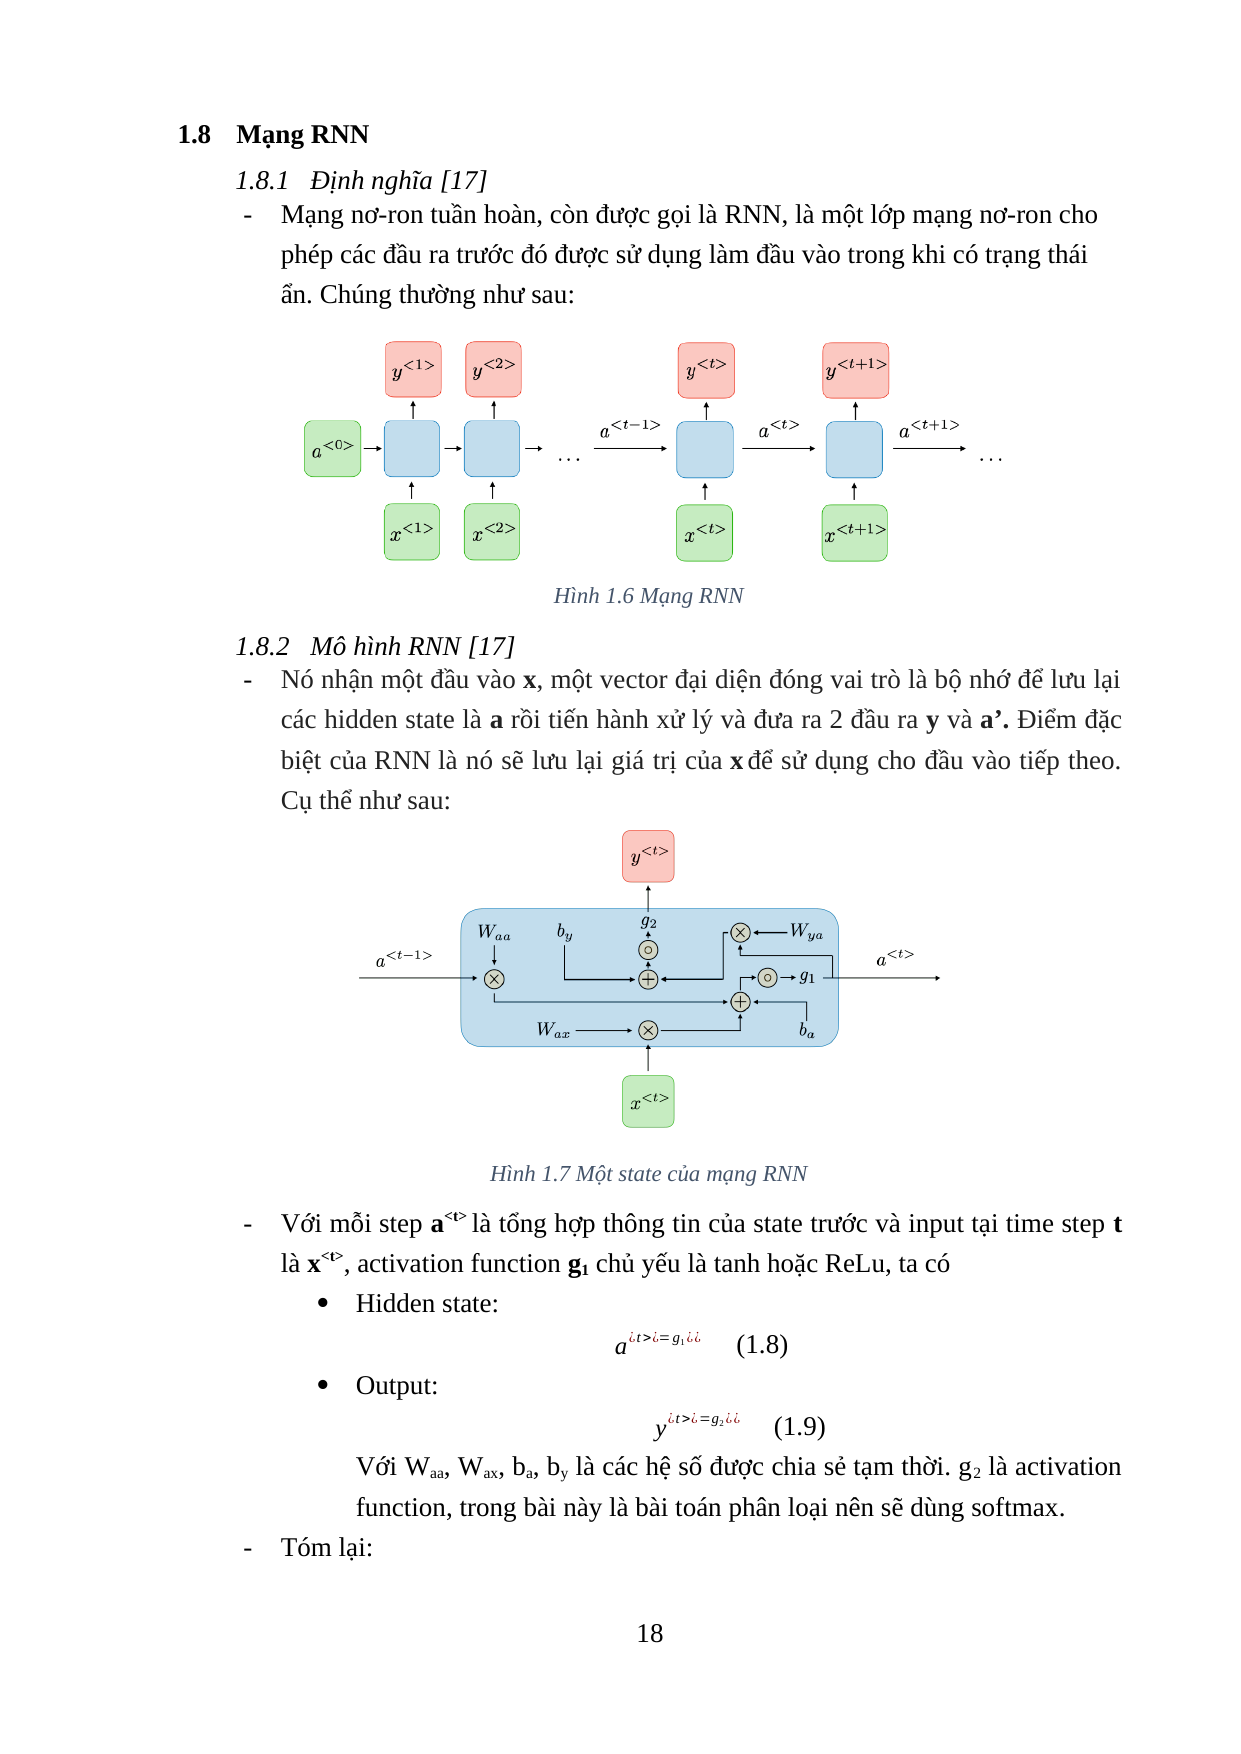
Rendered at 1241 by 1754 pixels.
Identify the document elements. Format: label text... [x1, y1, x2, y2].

text Hình 1.7 Một state của mạng RNN [177, 1159, 1122, 1186]
text Hình 1.6 Mạng RNN [177, 582, 1122, 609]
list (1.8) [281, 1328, 1122, 1360]
list Với mỗi step a<t> là tổng hợp thông tin của state trước và input tại time step t là x<t>, activation function g1 chủ yếu là tanh hoặc ReLu, ta có [243, 1207, 1122, 1278]
subtitle Định nghĩa [17] [235, 164, 1122, 195]
list (1.9) [356, 1410, 1122, 1441]
subtitle Mạng RNN [177, 118, 1122, 149]
picture [340, 824, 959, 1134]
list Hidden state: [318, 1288, 1122, 1319]
list Output: [318, 1369, 1122, 1400]
subtitle Mô hình RNN [17] [235, 629, 1122, 661]
list Tóm lại: [243, 1531, 1122, 1562]
list Mạng nơ-ron tuần hoàn, còn được gọi là RNN, là một lớp mạng nơ-ron cho phép các đầu ra trước đó được sử dụng làm đầu vào trong khi có trạng thái ẩn. Chúng thường như sau: [243, 198, 1122, 310]
list Nó nhận một đầu vào x, một vector đại diện đóng vai trò là bộ nhớ để lưu lại các hidden state là a rồi tiến hành xử lý và đưa ra 2 đầu ra y và a’. Điểm đặc biệt của RNN là nó sẽ lưu lại giá trị của x để sử dụng cho đầu vào tiếp theo. Cụ thể như sau: [243, 663, 1122, 816]
picture [275, 318, 1024, 574]
list Với Waa, Wax, ba, by là các hệ số được chia sẻ tạm thời. g2 là activation function, trong bài này là bài toán phân loại nên sẽ dùng softmax. [356, 1451, 1122, 1522]
